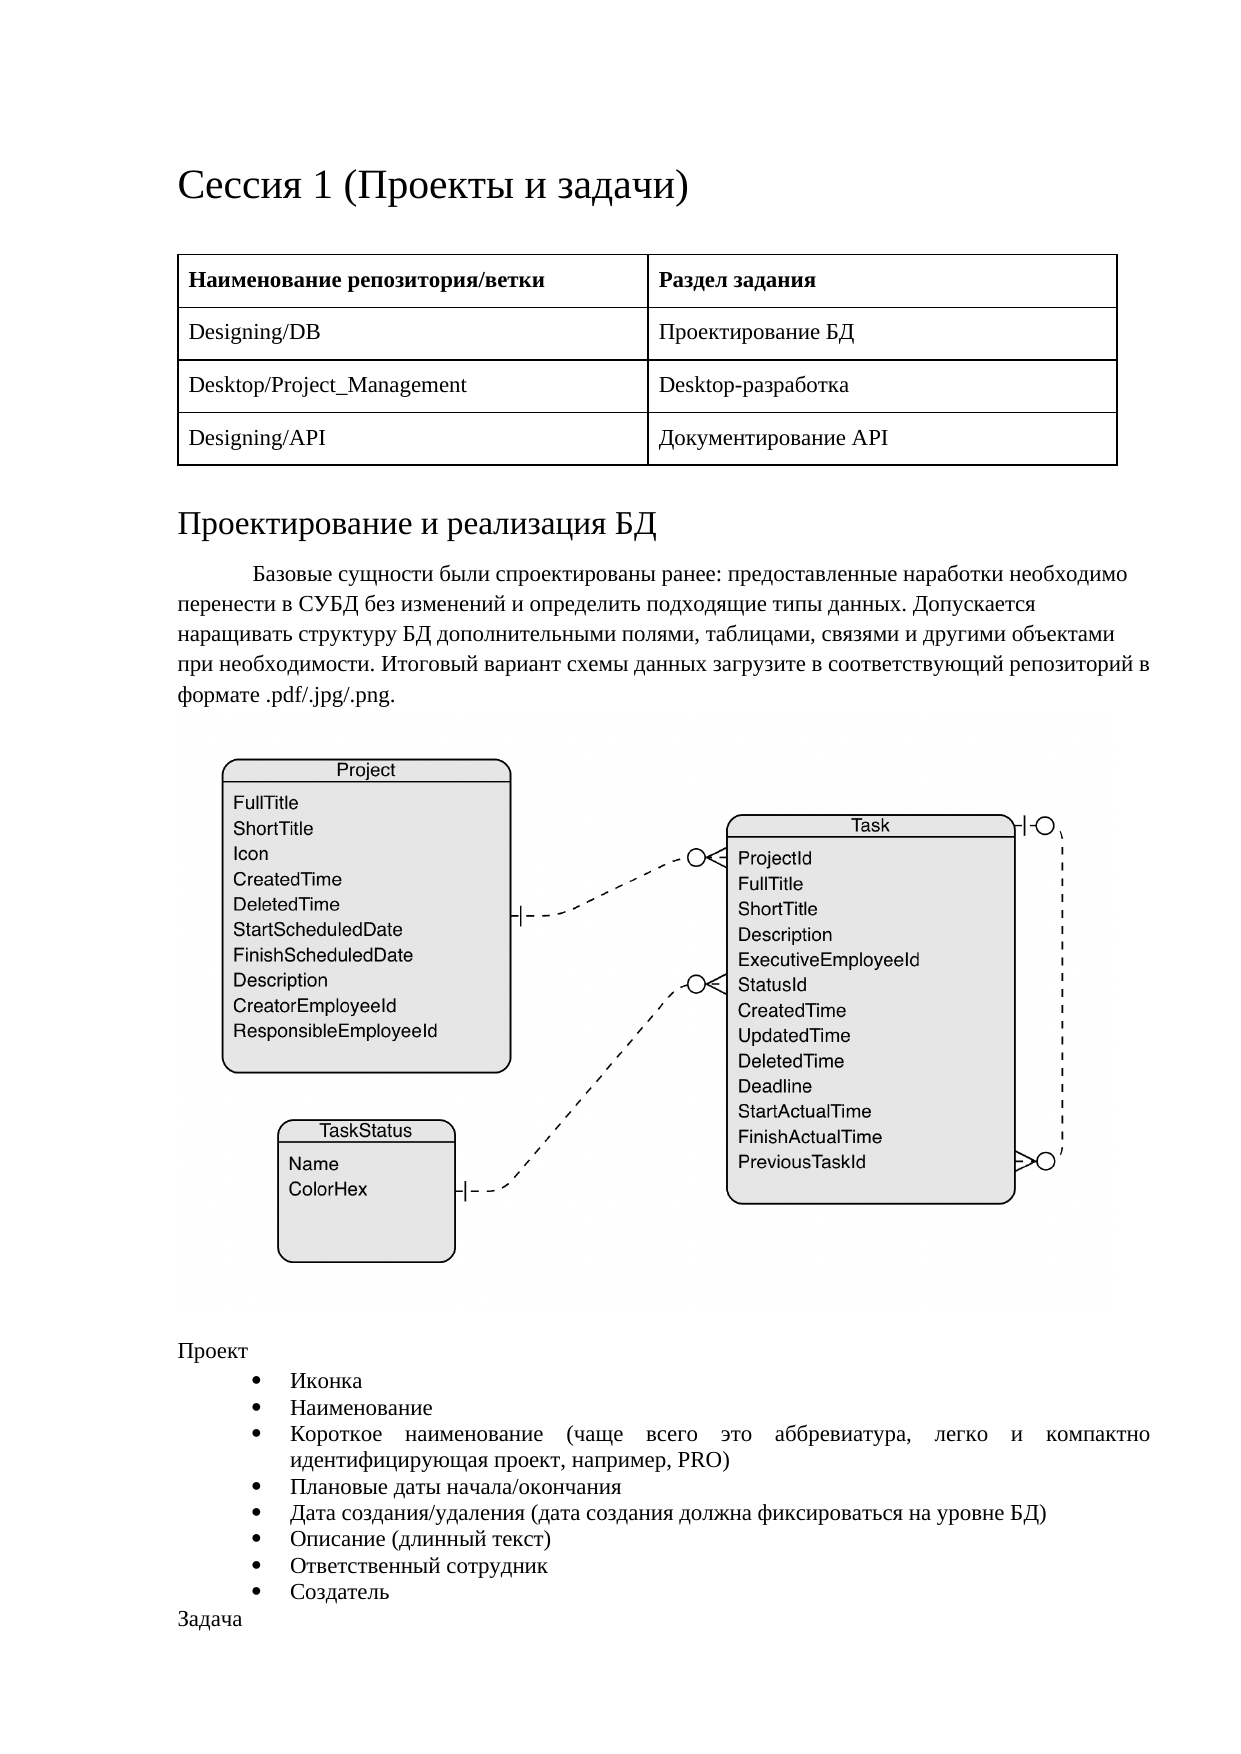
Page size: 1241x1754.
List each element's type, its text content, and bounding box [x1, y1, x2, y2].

list Наименование [252, 1394, 1152, 1420]
list Иконка [252, 1367, 1152, 1394]
list Ответственный сотрудник [252, 1552, 1152, 1578]
list Дата создания/удаления (дата создания должна фиксироваться на уровне БД) [252, 1499, 1152, 1526]
table_cell Desktop/Project_Management [179, 361, 647, 412]
subtitle Проектирование и реализация БД [177, 503, 1152, 542]
table_cell Документирование API [649, 413, 1116, 464]
table_cell Проектирование БД [649, 308, 1116, 359]
list Описание (длинный текст) [252, 1526, 1152, 1552]
table_header Раздел задания [649, 255, 1116, 306]
text Базовые сущности были спроектированы ранее: предоставленные наработки необходимо перенести в СУБД без изменений и определить подходящие типы данных. Допускается наращивать структуру БД дополнительными полями, таблицами, связями и другими объектами при необходимости. Итоговый вариант схемы данных загрузите в соответствующий репозиторий в формате .pdf/.jpg/.png. [177, 560, 1152, 707]
list Создатель [252, 1578, 1152, 1604]
table_header Наименование репозитория/ветки [179, 255, 647, 306]
text Проект [177, 1337, 1152, 1363]
table_cell Desktop-разработка [649, 361, 1116, 412]
list Короткое наименование (чаще всего это аббревиатура, легко и компактно идентифицирующая проект, например, PRO) [252, 1420, 1152, 1473]
table_cell Designing/DB [179, 308, 647, 359]
subtitle Сессия 1 (Проекты и задачи) [177, 160, 1152, 208]
picture [177, 710, 1118, 1311]
text Задача [177, 1604, 1152, 1631]
table_cell Designing/API [179, 413, 647, 464]
list Плановые даты начала/окончания [252, 1473, 1152, 1499]
